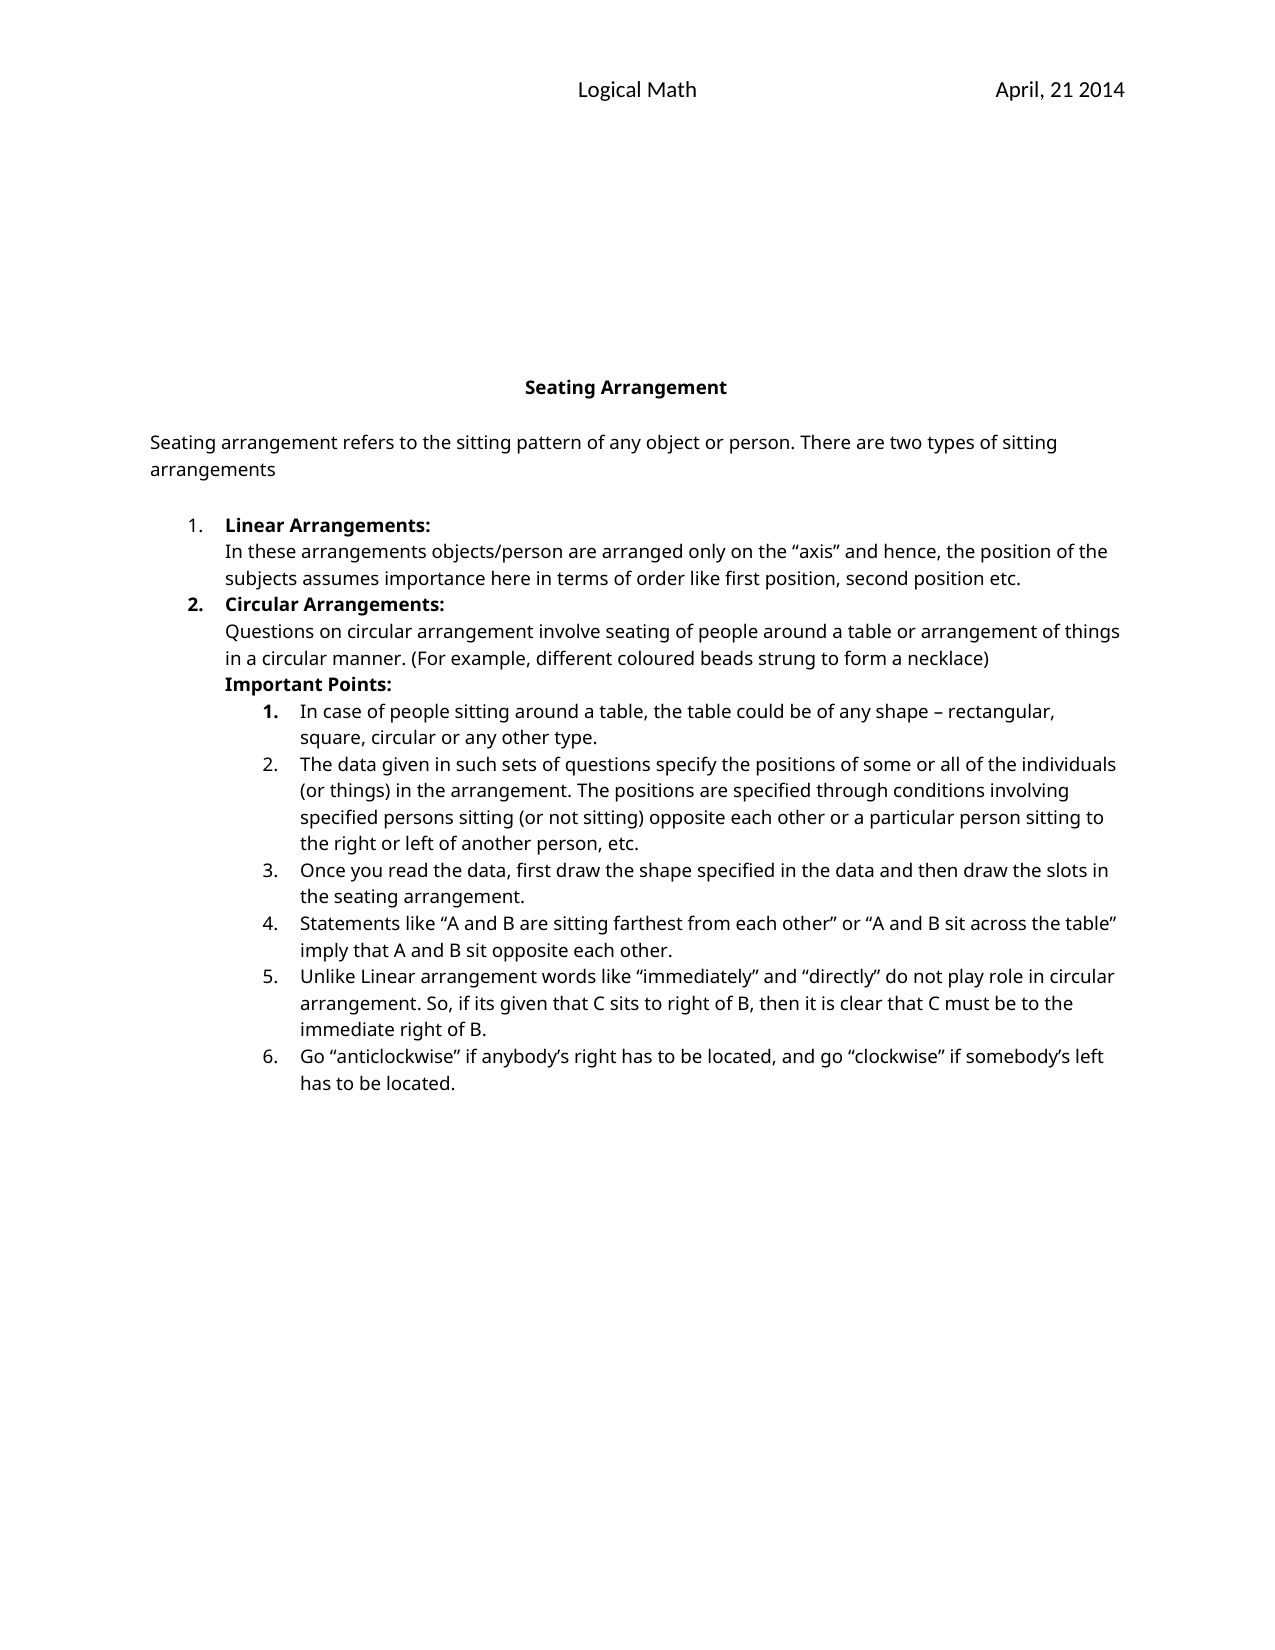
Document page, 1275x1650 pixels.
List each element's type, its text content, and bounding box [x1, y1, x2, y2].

text Seating arrangement refers to the sitting pattern of any object or person. There are two types of sitting arrangements [150, 429, 1125, 482]
list Unlike Linear arrangement words like “immediately” and “directly” do not play role in circular arrangement. So, if its given that C sits to right of B, then it is clear that C must be to the immediate right of B. [262, 962, 1125, 1042]
list Once you read the data, first draw the shape specified in the data and then draw the slots in the seating arrangement. [262, 856, 1125, 909]
list Statements like “A and B are sitting farthest from each other” or “A and B sit across the table” imply that A and B sit opposite each other. [262, 909, 1125, 962]
list Circular Arrangements: [187, 591, 1125, 617]
list Important Points: [225, 670, 1125, 697]
list In these arrangements objects/person are arranged only on the “axis” and hence, the position of the subjects assumes importance here in terms of order like first position, second position etc. [225, 537, 1125, 591]
list Questions on circular arrangement involve seating of people around a table or arrangement of things in a circular manner. (For example, different coloured beads strung to form a necklace) [225, 617, 1125, 670]
list In case of people sitting around a table, the table could be of any shape – rectangular, square, circular or any other type. [262, 697, 1125, 750]
list Go “anticlockwise” if anybody’s right has to be located, and go “clockwise” if somebody’s left has to be located. [262, 1042, 1125, 1095]
text Seating Arrangement [150, 373, 1125, 399]
list Linear Arrangements: [187, 511, 1125, 537]
list The data given in such sets of questions specify the positions of some or all of the individuals (or things) in the arrangement. The positions are specified through conditions involving specified persons sitting (or not sitting) opposite each other or a particular person sitting to the right or left of another person, etc. [262, 750, 1125, 856]
